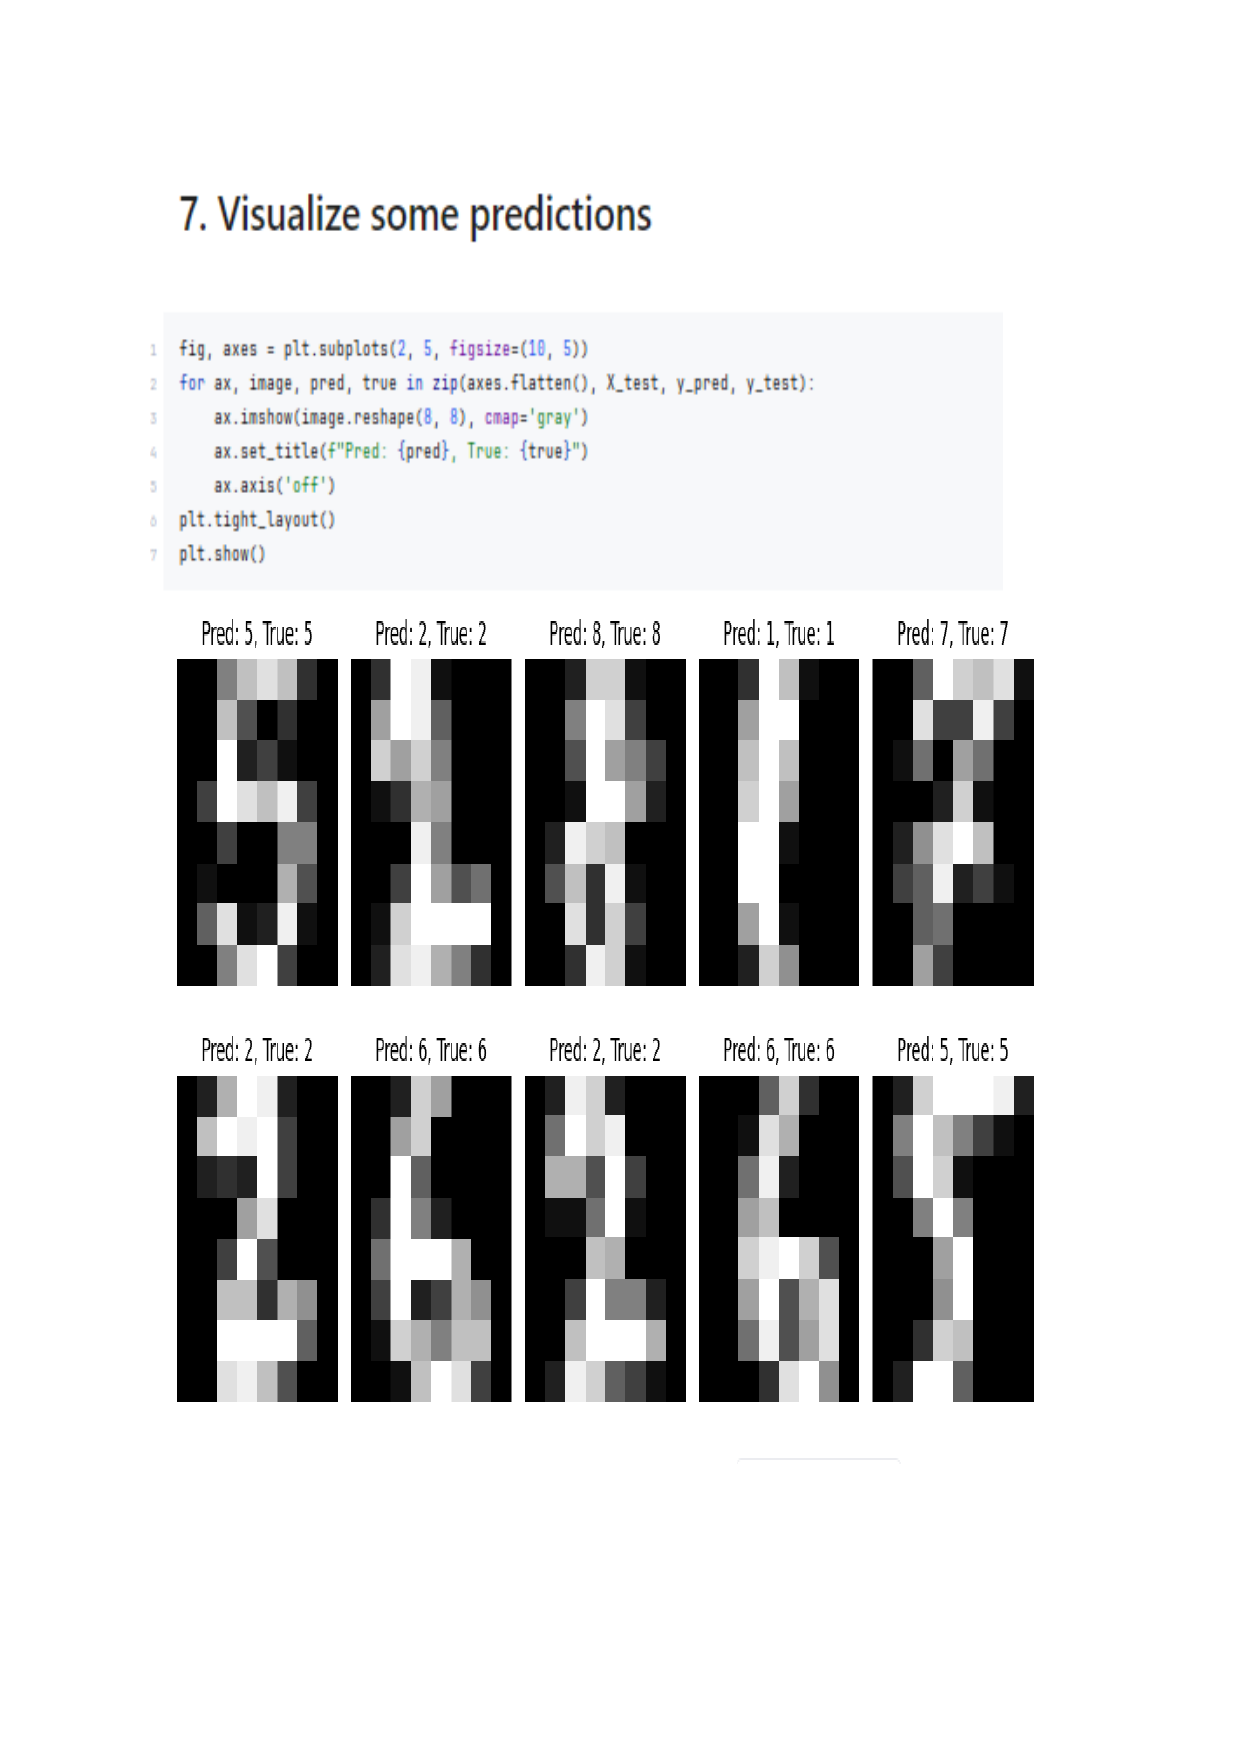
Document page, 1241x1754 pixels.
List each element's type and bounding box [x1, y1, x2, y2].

picture [150, 150, 1003, 600]
picture [150, 602, 1091, 1464]
